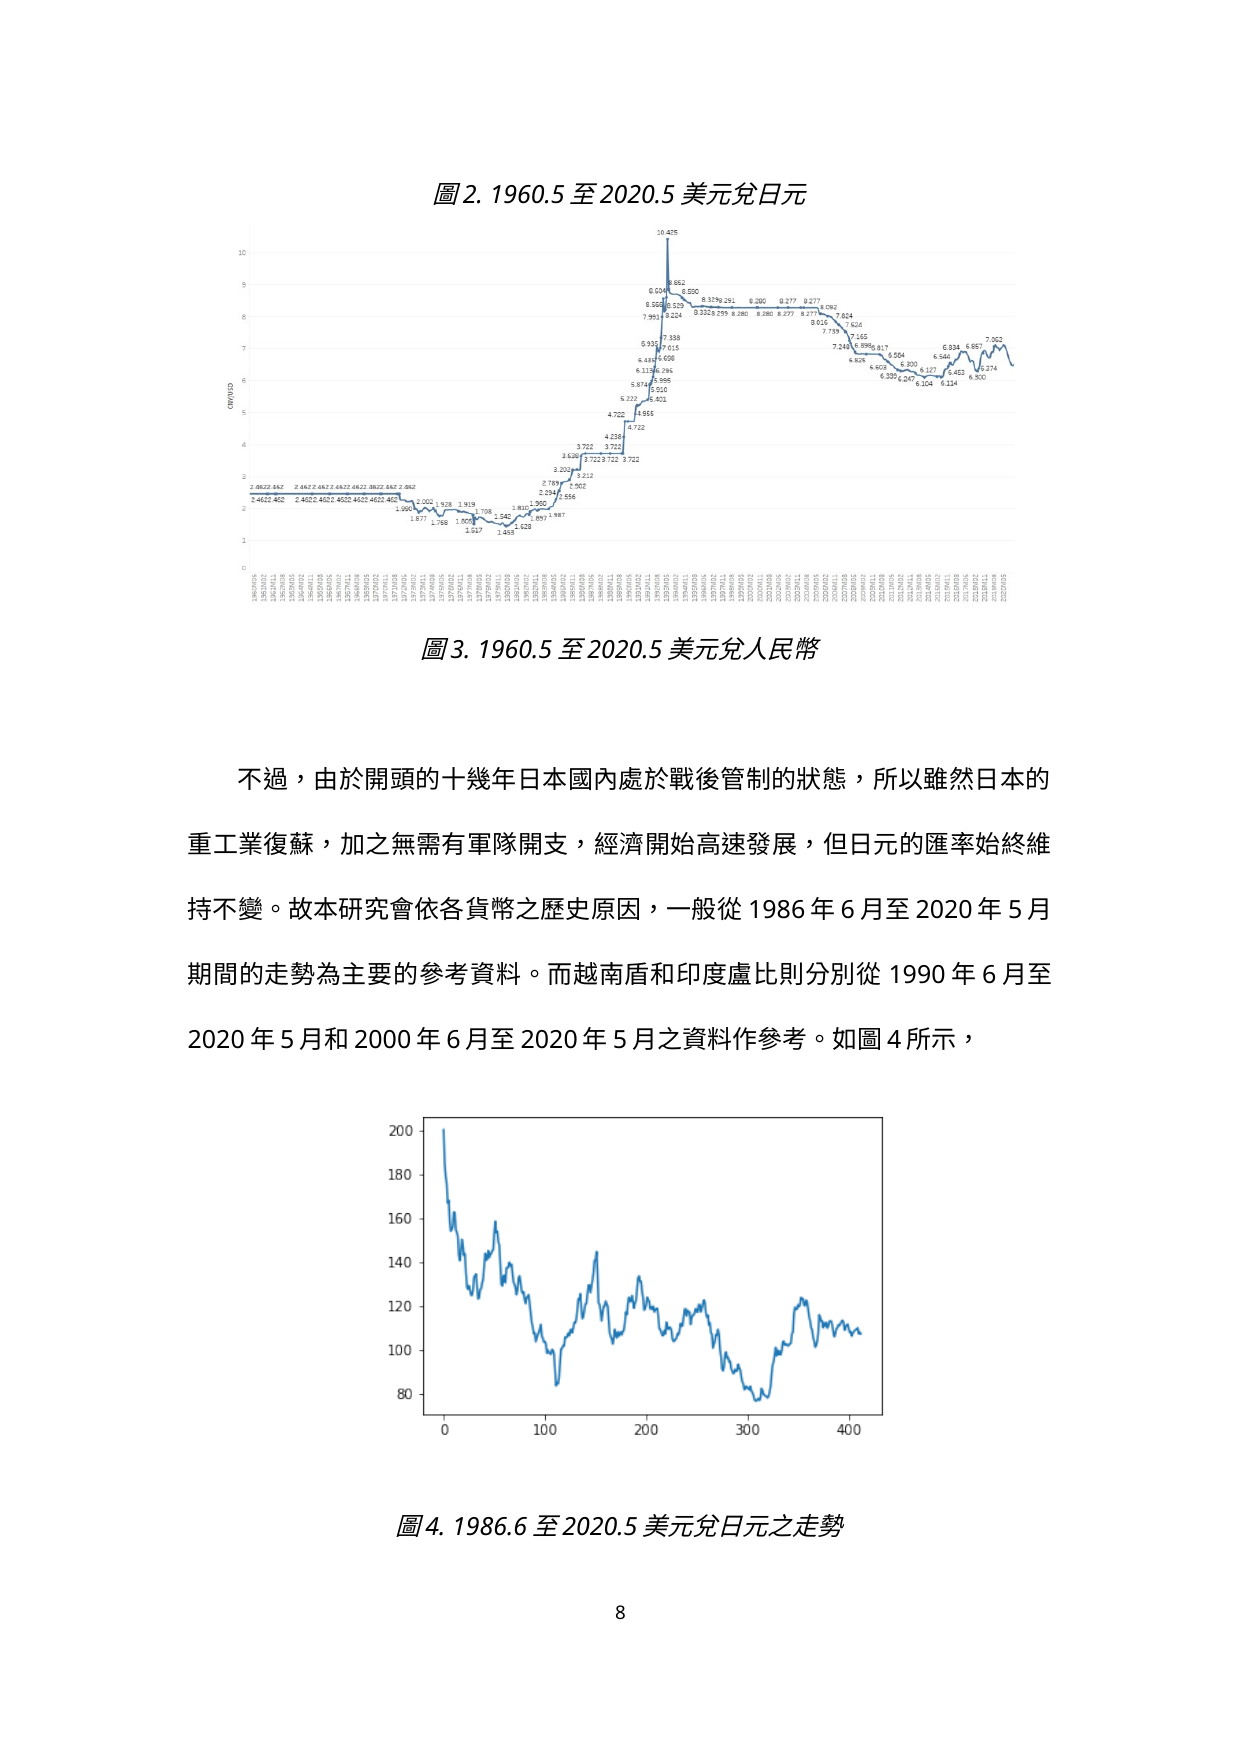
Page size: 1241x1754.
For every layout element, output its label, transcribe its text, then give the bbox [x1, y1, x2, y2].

picture [224, 224, 1017, 605]
text 圖2. 1960.5至2020.5美元兌日元 [187, 160, 1053, 225]
text 不過，由於開頭的十幾年日本國內處於戰後管制的狀態，所以雖然日本的重工業復蘇，加之無需有軍隊開支，經濟開始高速發展，但日元的匯率始終維持不變。故本研究會依各貨幣之歷史原因，一般從1986年6月至2020年5月期間的走勢為主要的參考資料。而越南盾和印度盧比則分別從1990年6月至2020年5月和2000年6月至2020年5月之資料作參考。如圖4所示， [187, 745, 1053, 1070]
picture [350, 1069, 941, 1464]
text 圖3. 1960.5至2020.5美元兌人民幣 [187, 615, 1053, 680]
text 圖4. 1986.6至2020.5美元兌日元之走勢 [187, 1492, 1053, 1557]
